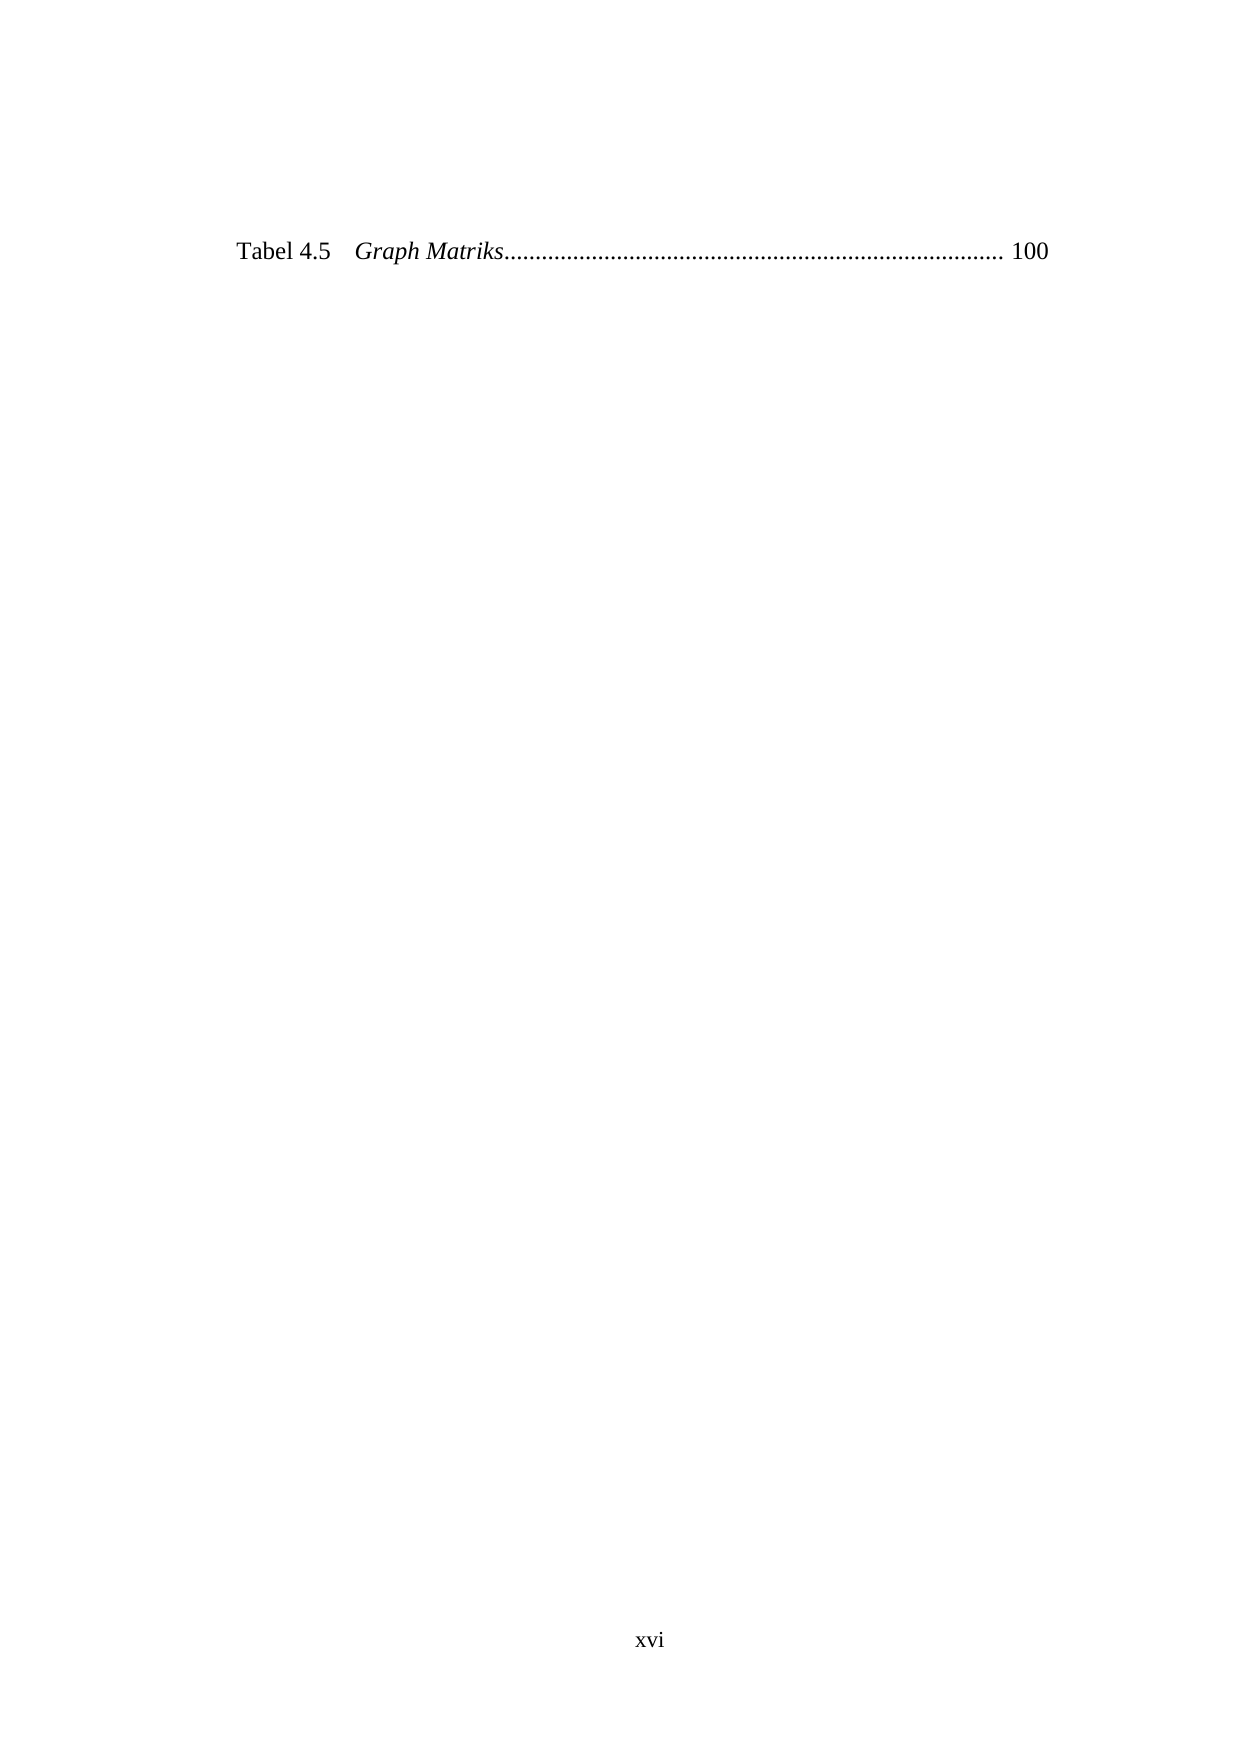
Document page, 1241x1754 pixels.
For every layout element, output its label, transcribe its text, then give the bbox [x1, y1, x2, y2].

text Tabel 4.5 Graph Matriks 100 [236, 236, 1063, 265]
